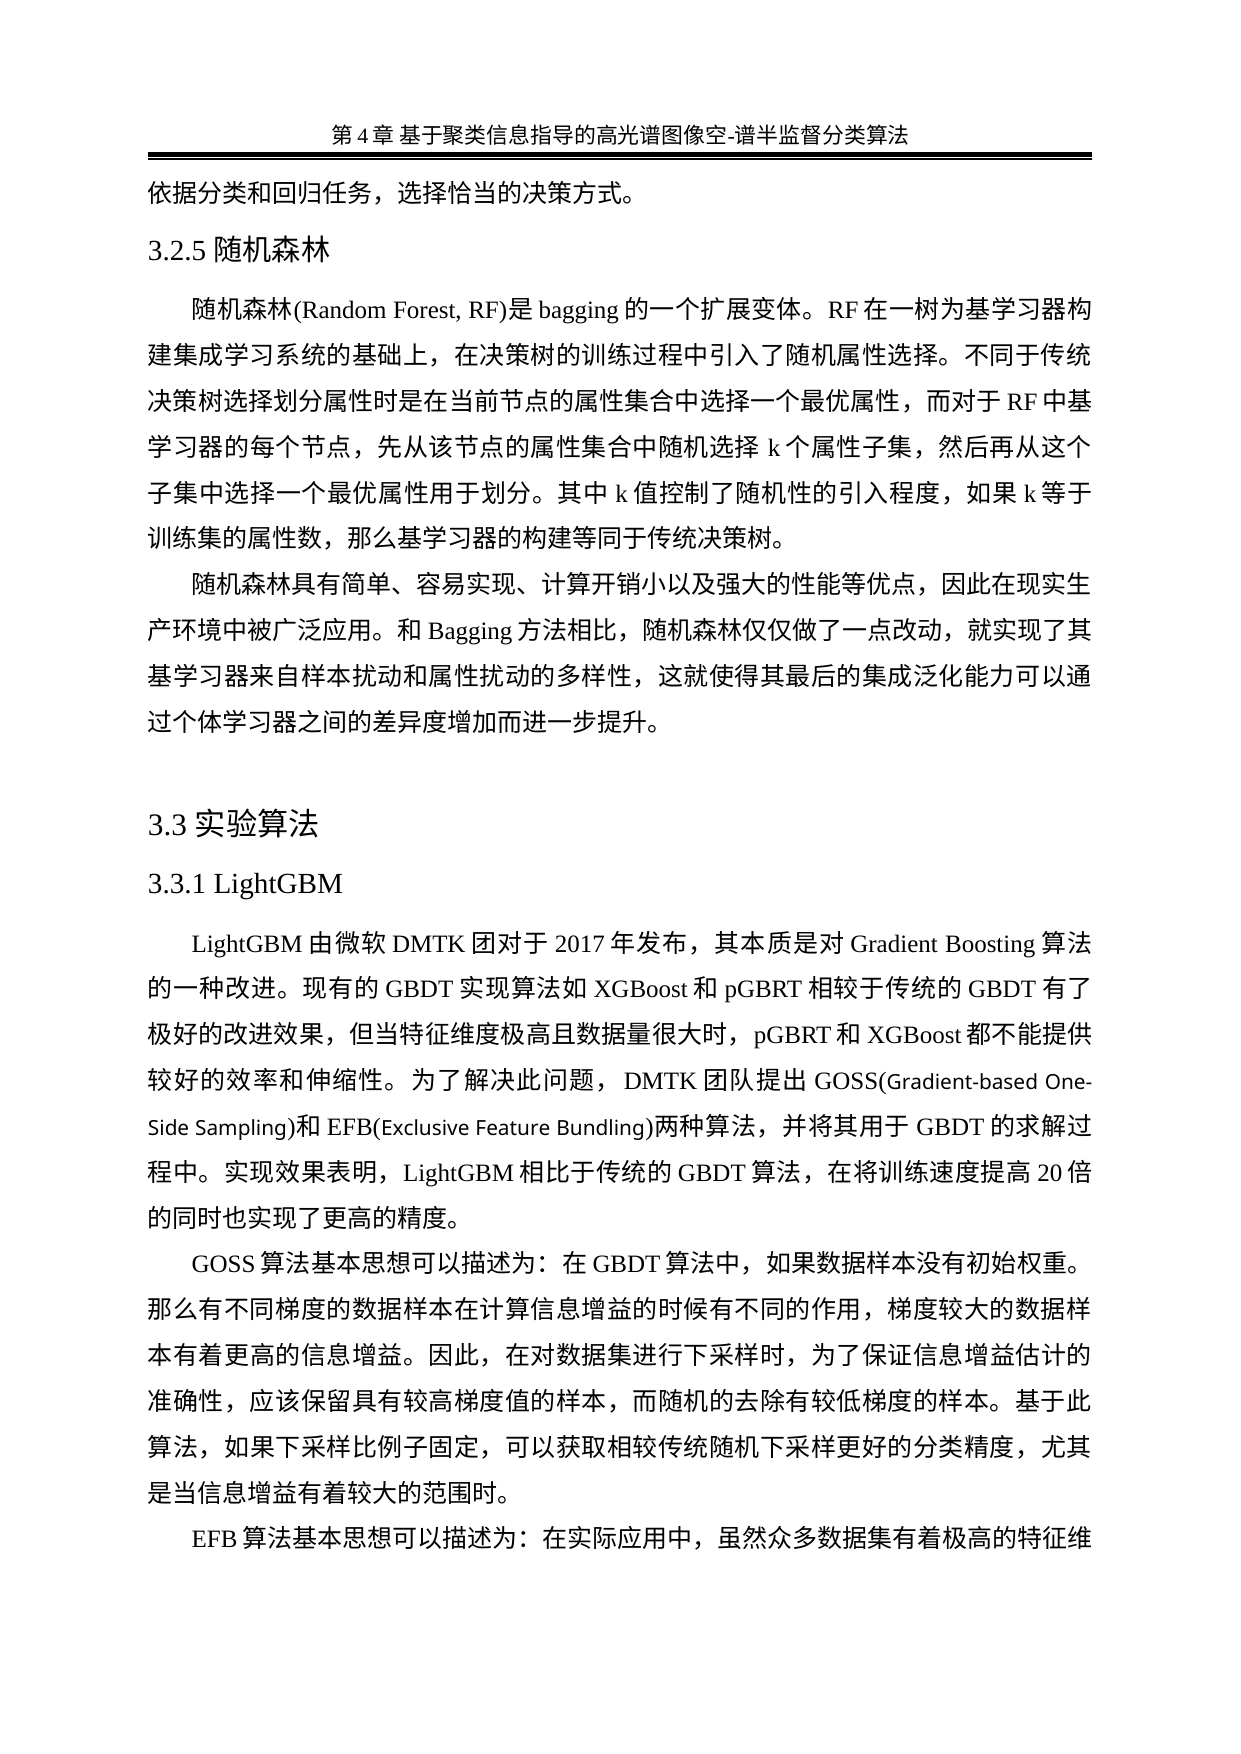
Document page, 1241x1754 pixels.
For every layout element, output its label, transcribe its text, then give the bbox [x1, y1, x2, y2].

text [148, 165, 1092, 211]
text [148, 1511, 1092, 1557]
subtitle 3.2.5 随机森林 [148, 224, 1092, 269]
text 随机森林(Random Forest, RF)是bagging的一个扩展变体。RF在一树为基学习器构建集成学习系统的基础上，在决策树的训练过程中引入了随机属性选择。不同于传统决策树选择划分属性时是在当前节点的属性集合中选择一个最优属性，而对于RF中基学习器的每个节点，先从该节点的属性集合中随机选择k个属性子集，然后再从这个子集中选择一个最优属性用于划分。其中k值控制了随机性的引入程度，如果k等于训练集的属性数，那么基学习器的构建等同于传统决策树。 [148, 282, 1092, 557]
text LightGBM由微软DMTK团对于2017年发布，其本质是对Gradient Boosting算法的一种改进。现有的GBDT实现算法如XGBoost和pGBRT相较于传统的GBDT有了极好的改进效果，但当特征维度极高且数据量很大时，pGBRT和XGBoost都不能提供较好的效率和伸缩性。为了解决此问题，DMTK团队提出GOSS(Gradient-based One-Side Sampling)和EFB(Exclusive Feature Bundling)两种算法，并将其用于GBDT的求解过程中。实现效果表明，LightGBM相比于传统的GBDT算法，在将训练速度提高20倍的同时也实现了更高的精度。 [148, 915, 1092, 1236]
subtitle 3.3.1 LightGBM [148, 857, 1092, 903]
subtitle 3.3 实验算法 [148, 799, 1092, 844]
text 随机森林具有简单、容易实现、计算开销小以及强大的性能等优点，因此在现实生产环境中被广泛应用。和Bagging方法相比，随机森林仅仅做了一点改动，就实现了其基学习器来自样本扰动和属性扰动的多样性，这就使得其最后的集成泛化能力可以通过个体学习器之间的差异度增加而进一步提升。 [148, 557, 1092, 740]
text GOSS算法基本思想可以描述为：在GBDT算法中，如果数据样本没有初始权重。那么有不同梯度的数据样本在计算信息增益的时候有不同的作用，梯度较大的数据样本有着更高的信息增益。因此，在对数据集进行下采样时，为了保证信息增益估计的准确性，应该保留具有较高梯度值的样本，而随机的去除有较低梯度的样本。基于此算法，如果下采样比例子固定，可以获取相较传统随机下采样更好的分类精度，尤其是当信息增益有着较大的范围时。 [148, 1236, 1092, 1511]
